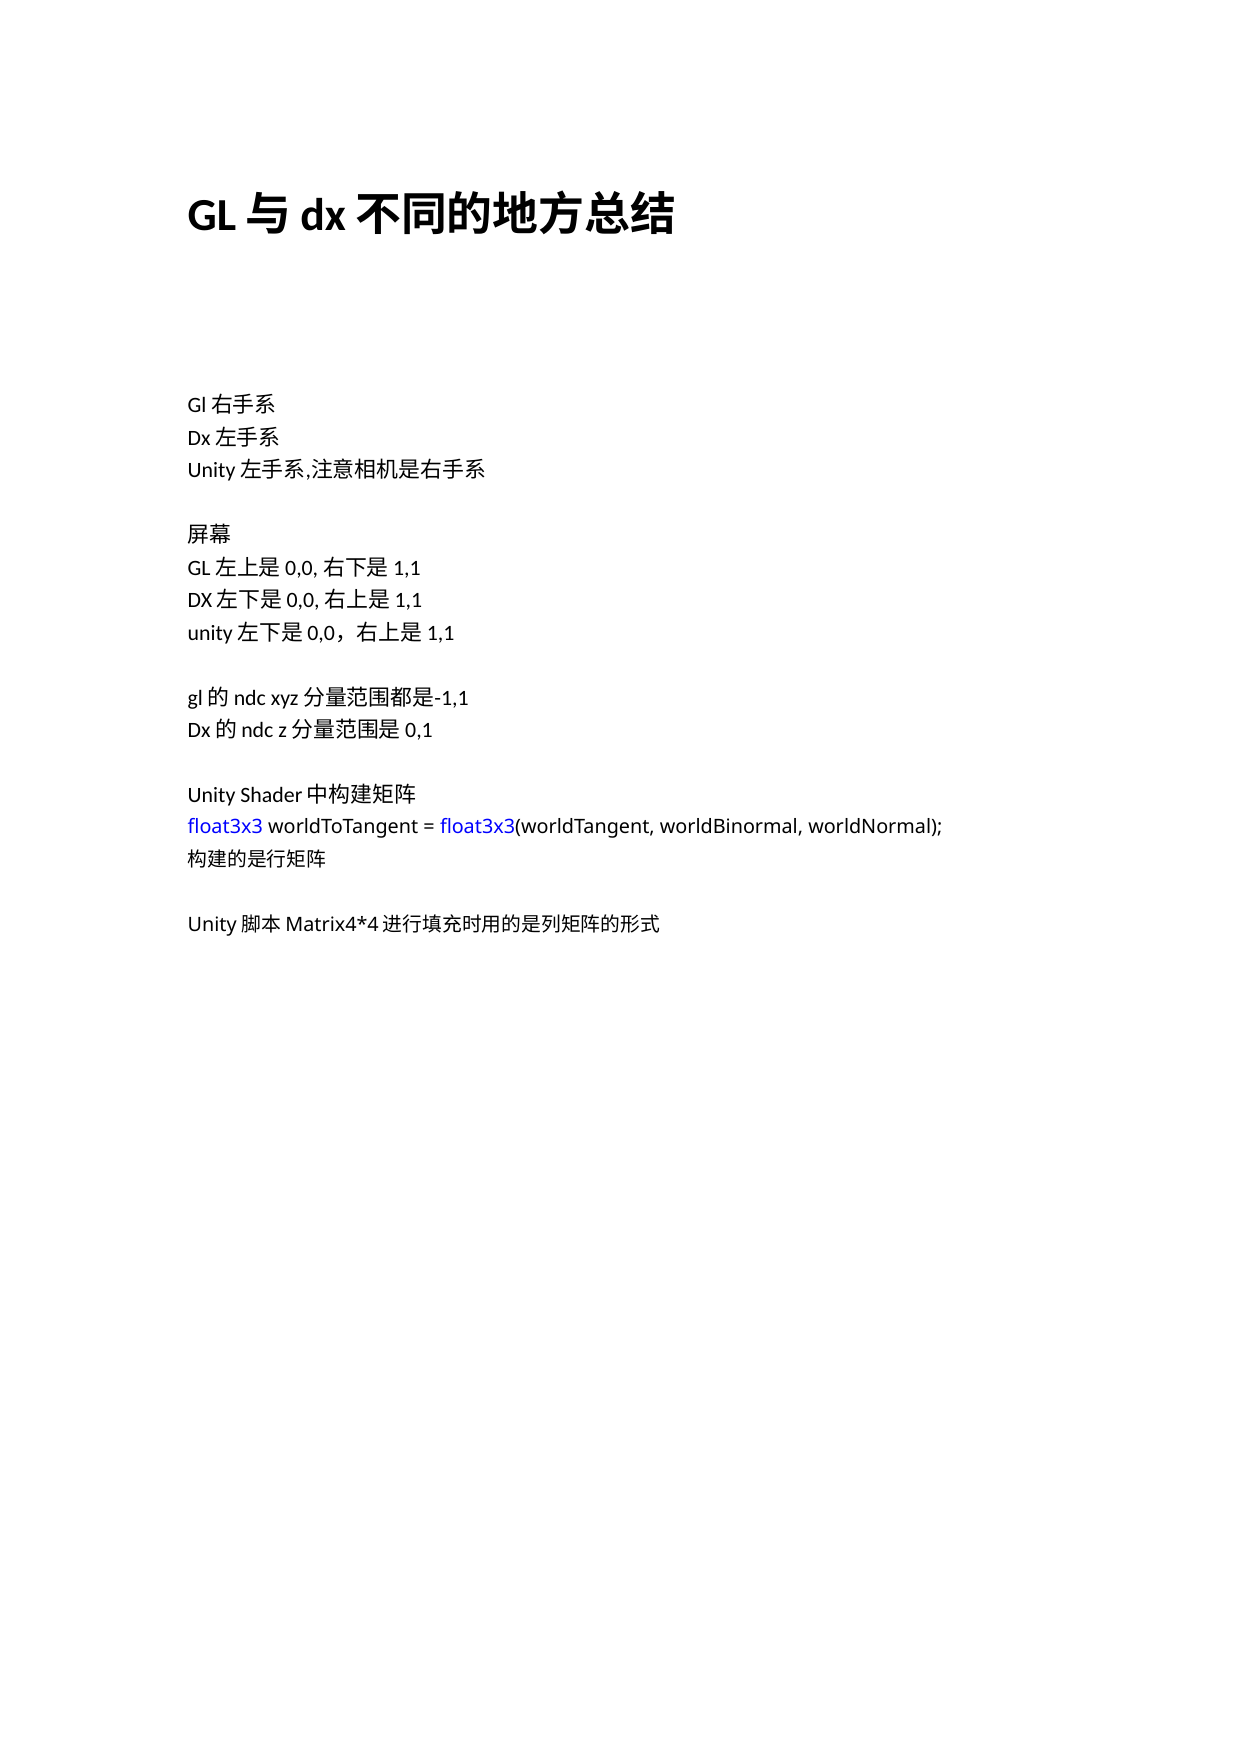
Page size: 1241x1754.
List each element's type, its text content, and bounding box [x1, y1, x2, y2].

subtitle GL与dx不同的地方总结 [187, 162, 1053, 259]
text Unity 脚本Matrix4*4进行填充时用的是列矩阵的形式 [187, 907, 1053, 939]
text 构建的是行矩阵 [187, 842, 1053, 874]
text 屏幕 [187, 517, 1053, 549]
text GL左上是0,0, 右下是1,1 [187, 549, 1053, 582]
text float3x3 worldToTangent = float3x3(worldTangent, worldBinormal, worldNormal); [187, 809, 1053, 842]
text gl的ndc xyz分量范围都是-1,1 [187, 679, 1053, 712]
text Gl右手系 [187, 387, 1053, 419]
text Dx左手系 [187, 419, 1053, 452]
text Unity Shader中构建矩阵 [187, 777, 1053, 809]
text Dx的ndc z分量范围是0,1 [187, 712, 1053, 744]
text unity左下是0,0，右上是1,1 [187, 614, 1053, 647]
text DX左下是0,0, 右上是1,1 [187, 582, 1053, 614]
text Unity左手系,注意相机是右手系 [187, 452, 1053, 484]
